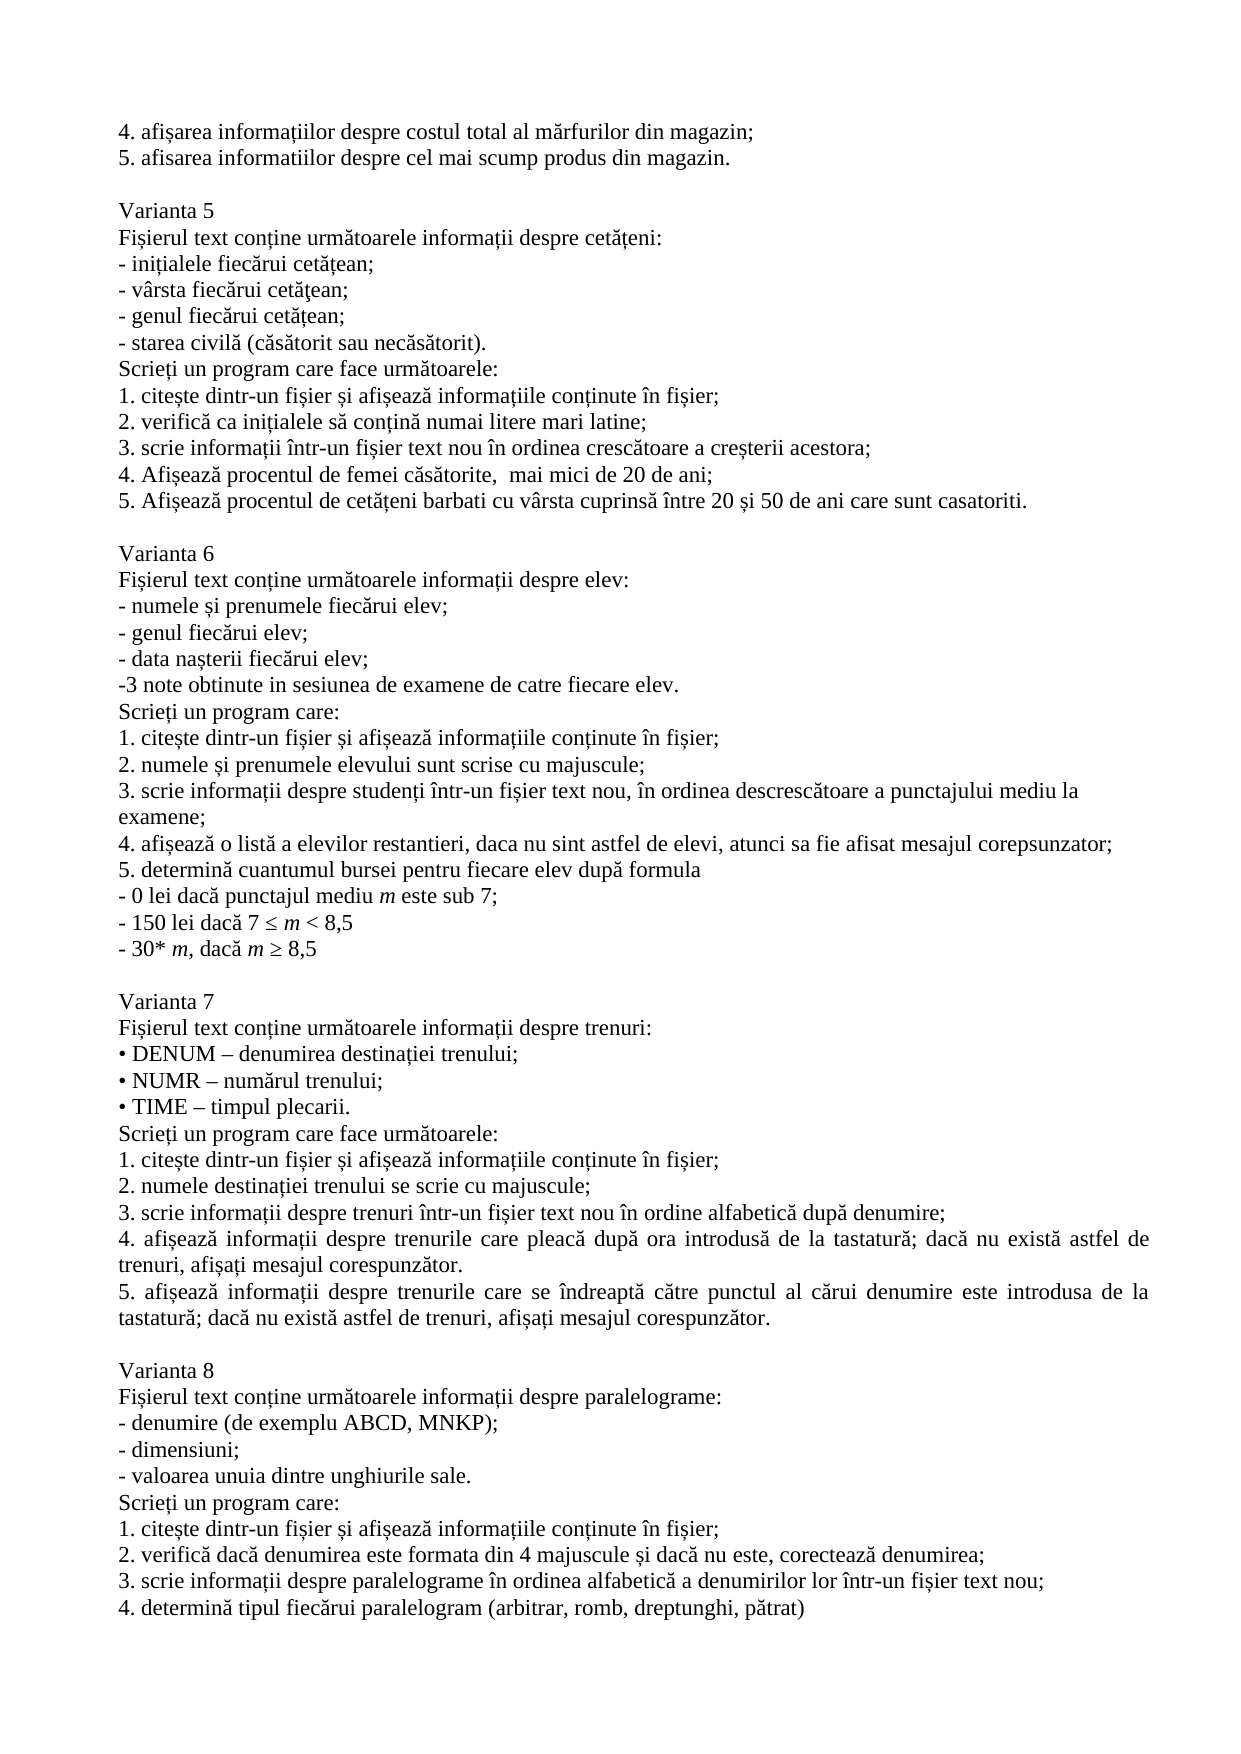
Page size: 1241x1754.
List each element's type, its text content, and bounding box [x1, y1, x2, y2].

text - valoarea unuia dintre unghiurile sale. [118, 1462, 1152, 1488]
text 5. afișează informații despre trenurile care se îndreaptă către punctul al cărui denumire este introdusa de la tastatură; dacă nu există astfel de trenuri, afișați mesajul corespunzător. [118, 1278, 1152, 1330]
text - genul fiecărui elev; [118, 619, 1152, 645]
text 1. citește dintr-un fișier și afișează informațiile conținute în fișier; [118, 724, 1152, 751]
text -3 note obtinute in sesiunea de examene de catre fiecare elev. [118, 672, 1152, 698]
text 2. verifică ca inițialele să conțină numai litere mari latine; [118, 408, 1152, 434]
text 1. citește dintr-un fișier și afișează informațiile conținute în fișier; [118, 1146, 1152, 1172]
text Fișierul text conține următoarele informații despre paralelograme: [118, 1383, 1152, 1409]
text - vârsta fiecărui cetăţean; [118, 276, 1152, 303]
text Fișierul text conține următoarele informații despre elev: [118, 566, 1152, 592]
text Scrieți un program care: [118, 1488, 1152, 1515]
text 4. afișarea informațiilor despre costul total al mărfurilor din magazin; [118, 118, 1152, 144]
text - 0 lei dacă punctajul mediu m este sub 7; [118, 882, 1152, 909]
text Scrieți un program care face următoarele: [118, 355, 1152, 382]
text • DENUM – denumirea destinației trenului; [118, 1041, 1152, 1067]
text 3. scrie informații despre paralelograme în ordinea alfabetică a denumirilor lor într-un fișier text nou; [118, 1568, 1152, 1594]
text - inițialele fiecărui cetățean; [118, 250, 1152, 276]
text - starea civilă (căsătorit sau necăsătorit). [118, 329, 1152, 355]
text Scrieți un program care: [118, 698, 1152, 724]
text • TIME – timpul plecarii. [118, 1093, 1152, 1119]
text 3. scrie informații despre trenuri într-un fișier text nou în ordine alfabetică după denumire; [118, 1199, 1152, 1225]
text Varianta 8 [118, 1357, 1152, 1383]
text - dimensiuni; [118, 1436, 1152, 1462]
text 2. numele destinației trenului se scrie cu majuscule; [118, 1172, 1152, 1199]
text 3. scrie informații despre studenți într-un fișier text nou, în ordinea descrescătoare a punctajului mediu la examene; [118, 777, 1152, 830]
text 2. verifică dacă denumirea este formata din 4 majuscule și dacă nu este, corectează denumirea; [118, 1541, 1152, 1568]
text 1. citește dintr-un fișier și afișează informațiile conținute în fișier; [118, 382, 1152, 408]
text - 150 lei dacă 7 ≤ m < 8,5 [118, 909, 1152, 935]
text - data nașterii fiecărui elev; [118, 645, 1152, 672]
text 4. determină tipul fiecărui paralelogram (arbitrar, romb, dreptunghi, pătrat) [118, 1594, 1152, 1620]
text Fișierul text conține următoarele informații despre trenuri: [118, 1014, 1152, 1041]
text 3. scrie informații într-un fișier text nou în ordinea crescătoare a creșterii acestora; [118, 434, 1152, 461]
text 5. Afișează procentul de cetățeni barbati cu vârsta cuprinsă între 20 și 50 de ani care sunt casatoriti. [118, 487, 1152, 513]
text - denumire (de exemplu ABCD, MNKP); [118, 1409, 1152, 1436]
text 4. Afișează procentul de femei căsătorite, mai mici de 20 de ani; [118, 461, 1152, 487]
text Scrieți un program care face următoarele: [118, 1119, 1152, 1146]
text 5. determină cuantumul bursei pentru fiecare elev după formula [118, 856, 1152, 882]
text Varianta 6 [118, 540, 1152, 566]
text Varianta 5 [118, 197, 1152, 223]
text Varianta 7 [118, 988, 1152, 1014]
text Fișierul text conține următoarele informații despre cetățeni: [118, 223, 1152, 250]
text - genul fiecărui cetățean; [118, 303, 1152, 329]
text • NUMR – numărul trenului; [118, 1067, 1152, 1093]
text 5. afisarea informatiilor despre cel mai scump produs din magazin. [118, 144, 1152, 171]
text 1. citește dintr-un fișier și afișează informațiile conținute în fișier; [118, 1515, 1152, 1541]
text 2. numele și prenumele elevului sunt scrise cu majuscule; [118, 751, 1152, 777]
text - numele și prenumele fiecărui elev; [118, 592, 1152, 619]
text - 30* m, dacă m ≥ 8,5 [118, 935, 1152, 961]
text 4. afișează o listă a elevilor restantieri, daca nu sint astfel de elevi, atunci sa fie afisat mesajul corepsunzator; [118, 830, 1152, 856]
text 4. afișează informații despre trenurile care pleacă după ora introdusă de la tastatură; dacă nu există astfel de trenuri, afișați mesajul corespunzător. [118, 1225, 1152, 1278]
